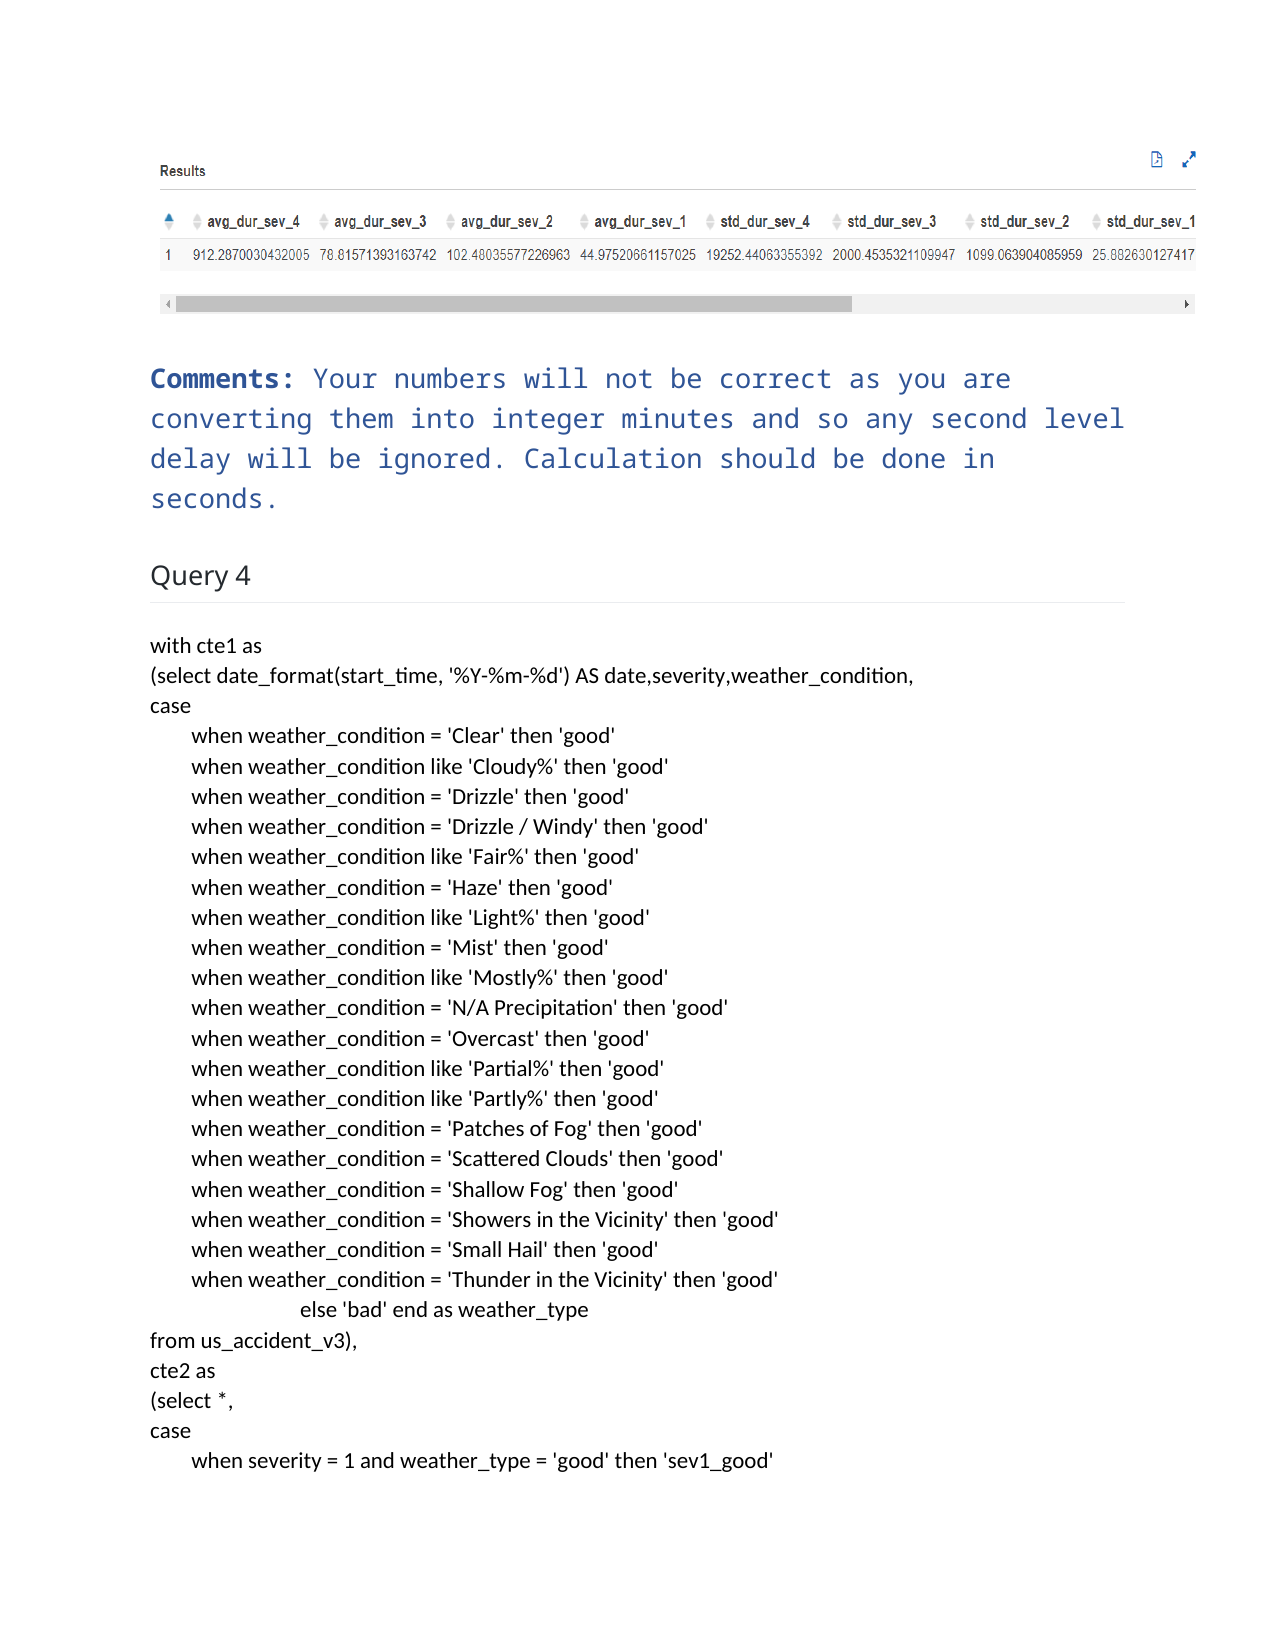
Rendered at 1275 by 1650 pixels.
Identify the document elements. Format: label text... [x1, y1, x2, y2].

text when weather_condition like 'Fair%' then 'good' [150, 842, 1125, 871]
text when weather_condition = 'Overcast' then 'good' [150, 1024, 1125, 1052]
text with cte1 as [150, 631, 1125, 659]
text when weather_condition = 'Drizzle / Windy' then 'good' [150, 812, 1125, 840]
text case [150, 1416, 1125, 1444]
text from us_accident_v3), [150, 1326, 1125, 1354]
text when weather_condition = 'N/A Precipitation' then 'good' [150, 993, 1125, 1022]
text when weather_condition like 'Partly%' then 'good' [150, 1084, 1125, 1112]
text when weather_condition = 'Mist' then 'good' [150, 933, 1125, 961]
text when weather_condition like 'Cloudy%' then 'good' [150, 752, 1125, 780]
text cte2 as [150, 1356, 1125, 1384]
subtitle Comments: Your numbers will not be correct as you are converting them into integer minutes and so any second level delay will be ignored. Calculation should be done in seconds. [150, 360, 1125, 516]
subtitle Query 4 [150, 556, 1125, 602]
text when weather_condition = 'Patches of Fog' then 'good' [150, 1114, 1125, 1142]
text else 'bad' end as weather_type [150, 1296, 1125, 1324]
text when weather_condition = 'Haze' then 'good' [150, 873, 1125, 901]
text when weather_condition like 'Light%' then 'good' [150, 903, 1125, 931]
text when weather_condition = 'Small Hail' then 'good' [150, 1235, 1125, 1263]
text when weather_condition like 'Mostly%' then 'good' [150, 963, 1125, 991]
text when weather_condition = 'Thunder in the Vicinity' then 'good' [150, 1265, 1125, 1293]
text when weather_condition = 'Scattered Clouds' then 'good' [150, 1144, 1125, 1173]
text when severity = 1 and weather_type = 'good' then 'sev1_good' [150, 1447, 1125, 1475]
text when weather_condition like 'Partial%' then 'good' [150, 1054, 1125, 1082]
text (select *, [150, 1386, 1125, 1414]
text (select date_format(start_time, '%Y-%m-%d') AS date,severity,weather_condition, [150, 661, 1125, 689]
text case [150, 691, 1125, 719]
text when weather_condition = 'Showers in the Vicinity' then 'good' [150, 1205, 1125, 1233]
text when weather_condition = 'Drizzle' then 'good' [150, 782, 1125, 810]
text when weather_condition = 'Clear' then 'good' [150, 722, 1125, 750]
text when weather_condition = 'Shallow Fog' then 'good' [150, 1175, 1125, 1203]
picture [150, 150, 1212, 320]
